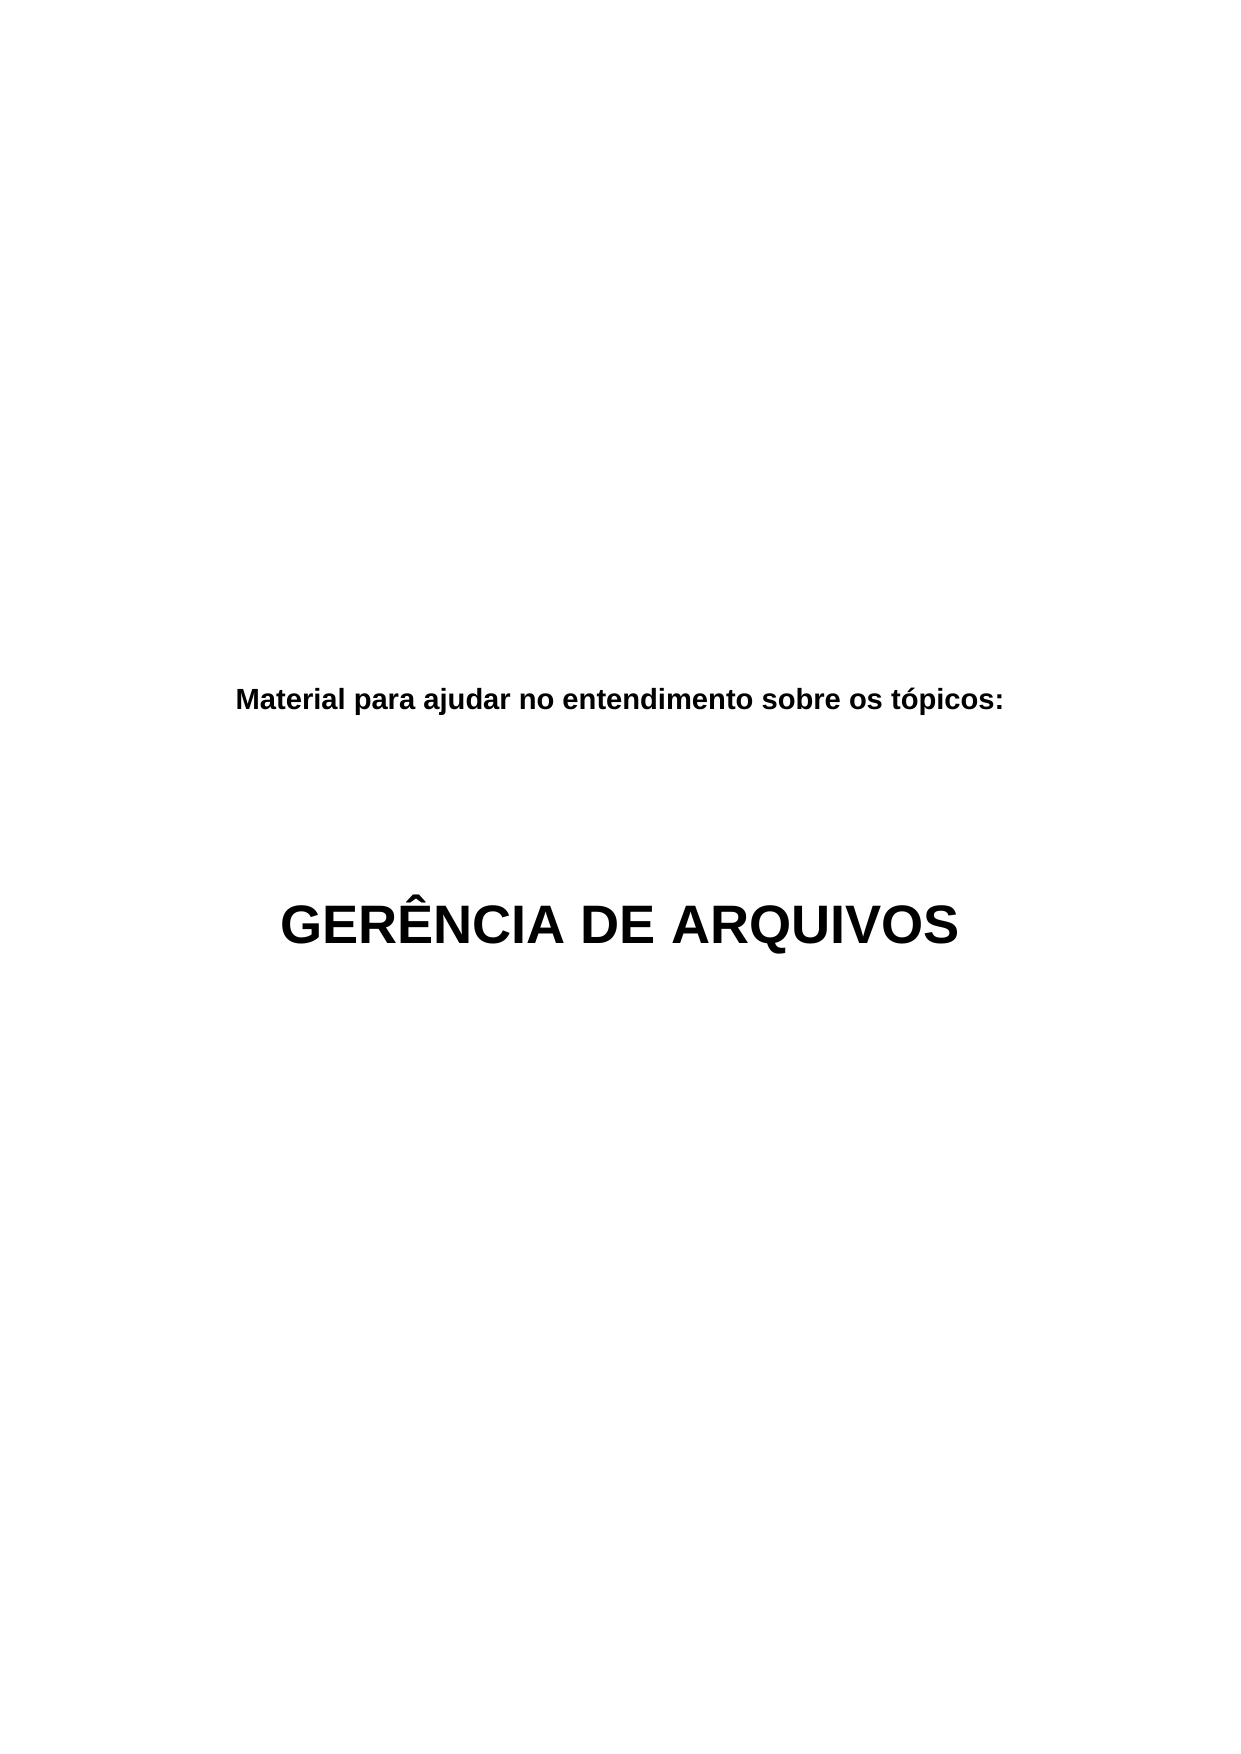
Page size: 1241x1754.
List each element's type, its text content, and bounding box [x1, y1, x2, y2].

text GERÊNCIA DE ARQUIVOS [177, 893, 1063, 955]
text Material para ajudar no entendimento sobre os tópicos: [177, 682, 1063, 716]
